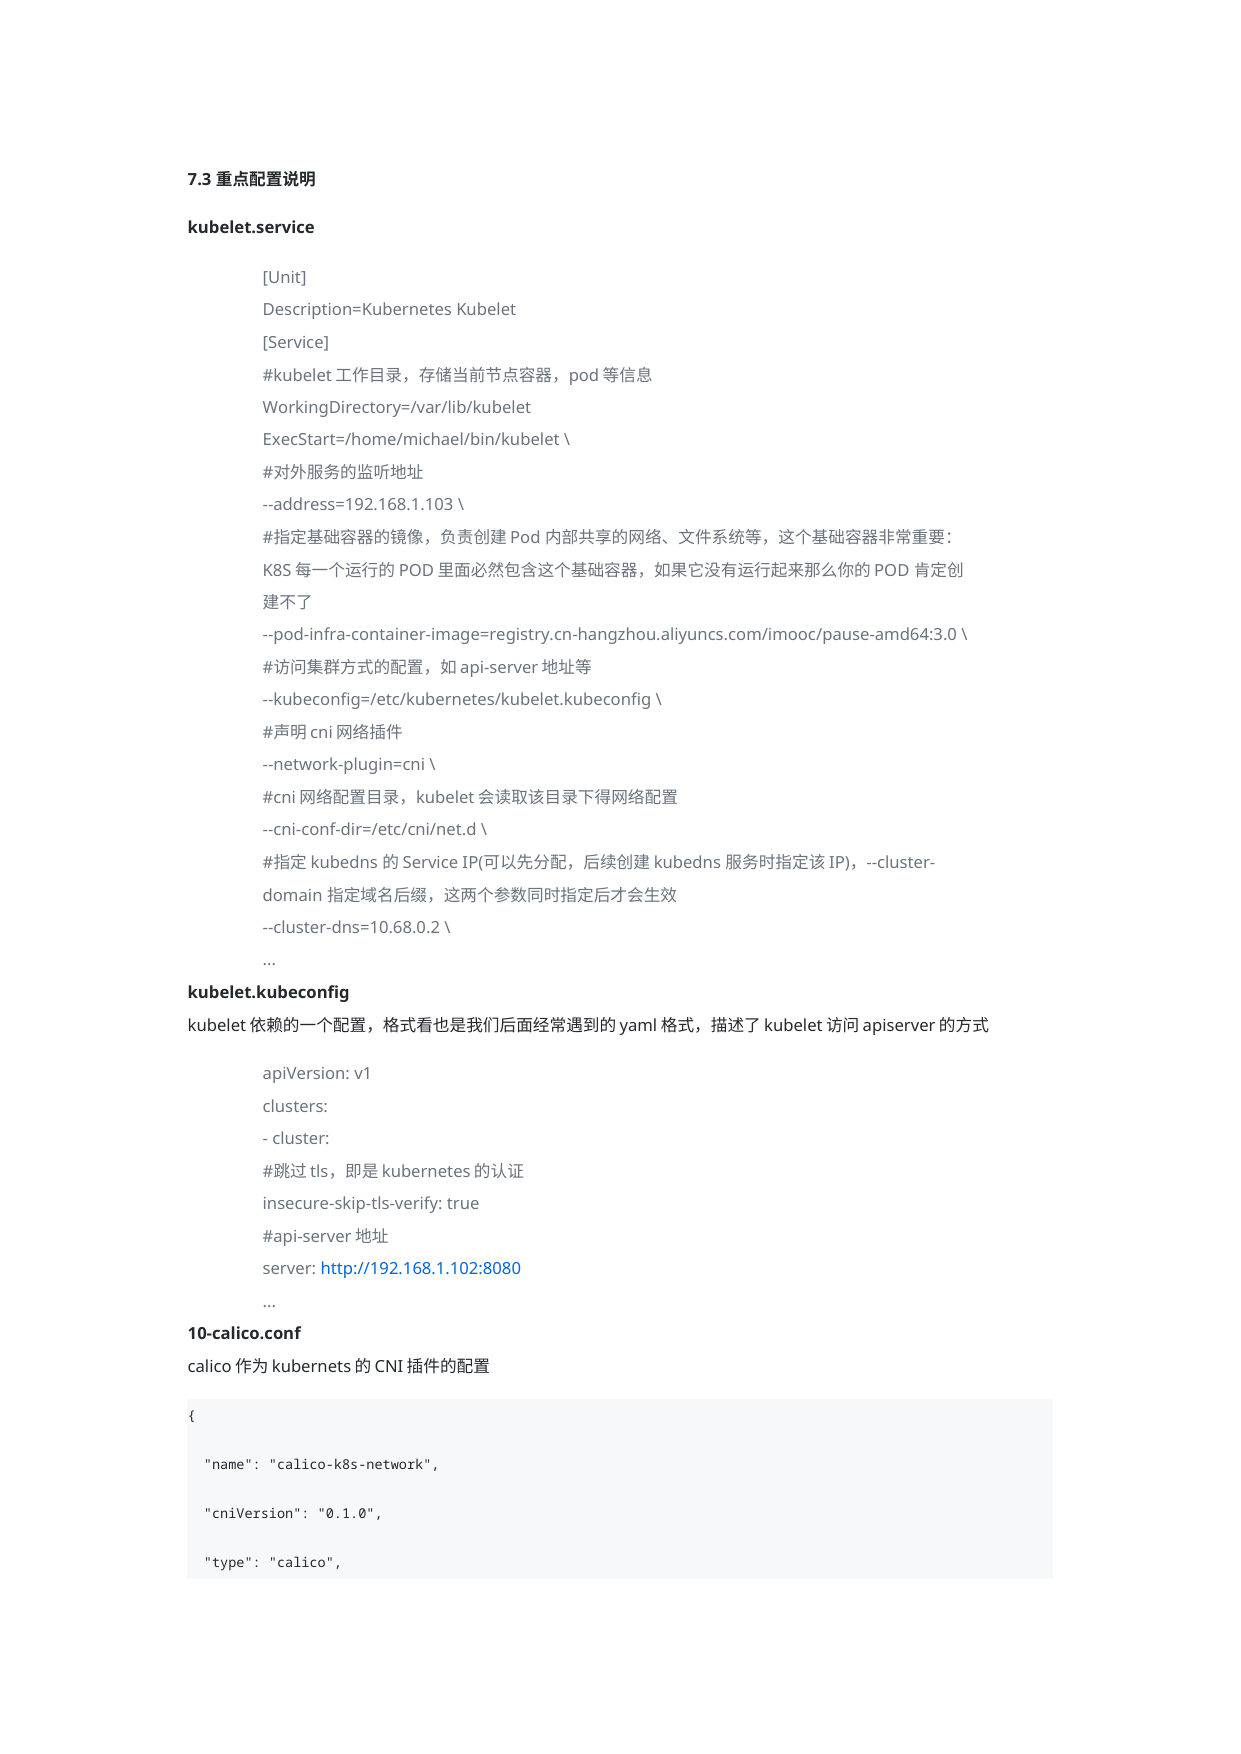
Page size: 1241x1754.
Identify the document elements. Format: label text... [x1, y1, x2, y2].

subtitle 7.3 重点配置说明 [187, 162, 1053, 194]
text apiVersion: v1 clusters: - cluster: #跳过tls，即是kubernetes的认证 insecure-skip-tls-verify: true #api-server地址 server: http://192.168.1.102:8080 ... [262, 1057, 978, 1317]
text "name": "calico-k8s-network", [187, 1448, 1053, 1480]
text { [187, 1399, 1053, 1431]
text kubelet.service [187, 211, 1053, 244]
text "type": "calico", [187, 1546, 1053, 1579]
text kubelet.kubeconfig kubelet依赖的一个配置，格式看也是我们后面经常遇到的yaml格式，描述了kubelet访问apiserver的方式 [187, 975, 1053, 1040]
text [Unit] Description=Kubernetes Kubelet [Service] #kubelet工作目录，存储当前节点容器，pod等信息 WorkingDirectory=/var/lib/kubelet ExecStart=/home/michael/bin/kubelet \ #对外服务的监听地址 --address=192.168.1.103 \ #指定基础容器的镜像，负责创建Pod 内部共享的网络、文件系统等，这个基础容器非常重要：K8S每一个运行的 POD里面必然包含这个基础容器，如果它没有运行起来那么你的POD 肯定创建不了 --pod-infra-container-image=registry.cn-hangzhou.aliyuncs.com/imooc/pause-amd64:3.0 \ #访问集群方式的配置，如api-server地址等 --kubeconfig=/etc/kubernetes/kubelet.kubeconfig \ #声明cni网络插件 --network-plugin=cni \ #cni网络配置目录，kubelet会读取该目录下得网络配置 --cni-conf-dir=/etc/cni/net.d \ #指定 kubedns 的 Service IP(可以先分配，后续创建 kubedns 服务时指定该 IP)，--cluster-domain 指定域名后缀，这两个参数同时指定后才会生效 --cluster-dns=10.68.0.2 \ ... [262, 260, 978, 975]
text "cniVersion": "0.1.0", [187, 1497, 1053, 1529]
text 10-calico.conf calico作为kubernets的CNI插件的配置 [187, 1317, 1053, 1382]
